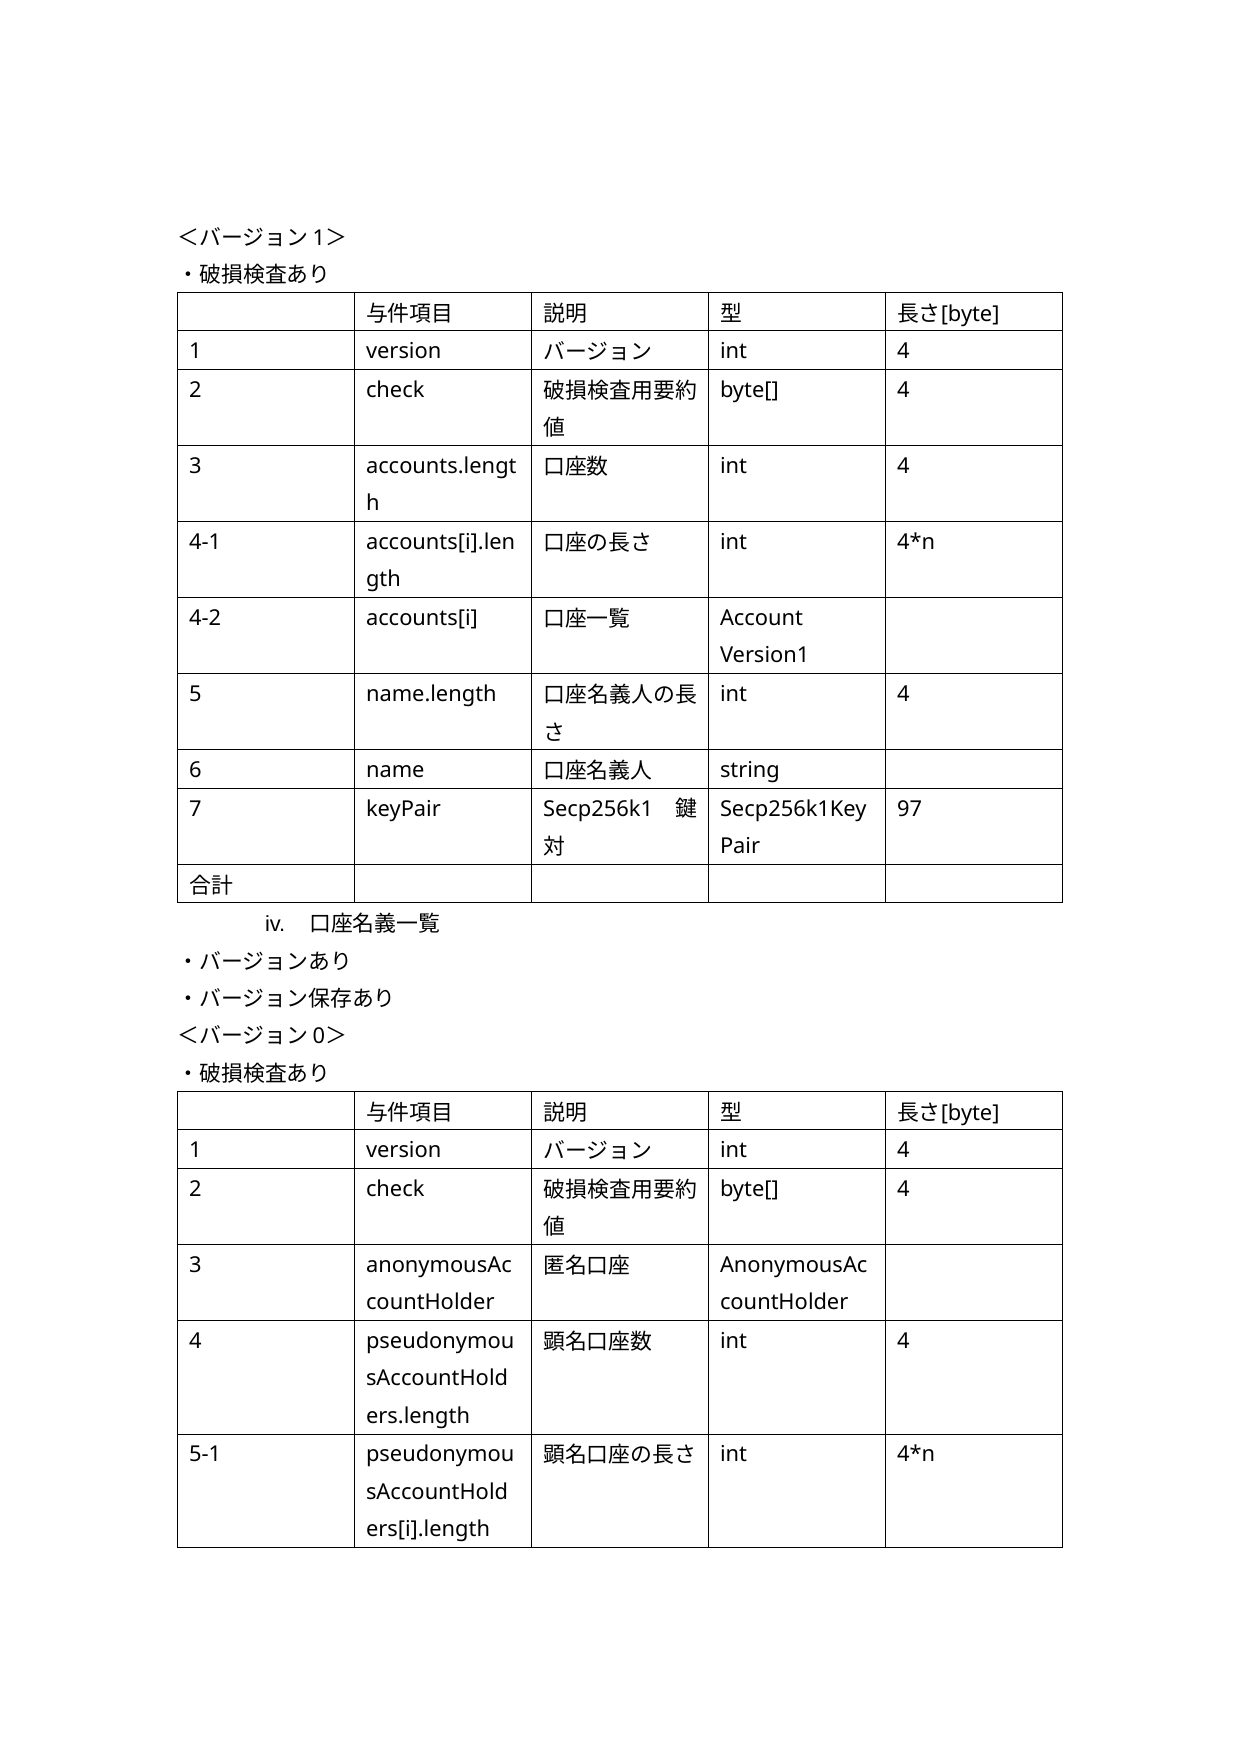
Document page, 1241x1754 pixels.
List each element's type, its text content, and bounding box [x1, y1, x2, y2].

table_cell 口座名義人 [532, 750, 708, 788]
table_cell 破損検査用要約値 [532, 370, 708, 445]
table_cell check [355, 370, 531, 445]
table_cell 2 [178, 370, 354, 445]
table_cell 破損検査用要約値 [532, 1169, 708, 1244]
table_cell 97 [886, 789, 1062, 864]
table_cell 4 [886, 1169, 1062, 1244]
table_cell version [355, 331, 531, 369]
table_cell string [709, 750, 885, 788]
table_cell 4 [886, 1130, 1062, 1168]
text ・破損検査あり [177, 1053, 1063, 1091]
table_cell check [355, 1169, 531, 1244]
table_cell 5 [178, 674, 354, 749]
table_cell [355, 865, 531, 902]
table_cell [532, 865, 708, 902]
subtitle 口座名義一覧 [265, 903, 1063, 941]
table_cell 3 [178, 446, 354, 521]
table_cell anonymousAccountHolder [355, 1245, 531, 1320]
table_cell 4 [886, 446, 1062, 521]
table_cell 1 [178, 1130, 354, 1168]
table_cell 4-1 [178, 522, 354, 597]
table_cell pseudonymousAccountHolders.length [355, 1321, 531, 1433]
table_cell 口座一覧 [532, 598, 708, 673]
table_cell 1 [178, 331, 354, 369]
table_cell int [709, 674, 885, 749]
table_cell [886, 598, 1062, 673]
table_cell 4*n [886, 1435, 1062, 1547]
table_cell バージョン [532, 1130, 708, 1168]
table_cell 4 [886, 674, 1062, 749]
table_cell 顕名口座の長さ [532, 1435, 708, 1547]
table_header 説明 [532, 293, 708, 330]
table_cell 7 [178, 789, 354, 864]
table_cell 口座名義人の長さ [532, 674, 708, 749]
table_cell バージョン [532, 331, 708, 369]
table_cell 2 [178, 1169, 354, 1244]
table_cell 合計 [178, 865, 354, 902]
table_cell 匿名口座 [532, 1245, 708, 1320]
table_header 長さ[byte] [886, 293, 1062, 330]
table_cell 4 [178, 1321, 354, 1433]
table_cell 4-2 [178, 598, 354, 673]
table_cell AnonymousAccountHolder [709, 1245, 885, 1320]
table_cell accounts[i].length [355, 522, 531, 597]
text ・バージョン保存あり [177, 978, 1063, 1016]
table_cell 4 [886, 1321, 1062, 1433]
table_cell Account Version1 [709, 598, 885, 673]
table_cell 5-1 [178, 1435, 354, 1547]
table_cell 口座数 [532, 446, 708, 521]
table_cell 顕名口座数 [532, 1321, 708, 1433]
table_cell 3 [178, 1245, 354, 1320]
table_cell name [355, 750, 531, 788]
table_cell accounts[i] [355, 598, 531, 673]
table_cell 6 [178, 750, 354, 788]
table_cell int [709, 522, 885, 597]
table_cell name.length [355, 674, 531, 749]
table_header [178, 293, 354, 330]
table_header 説明 [532, 1092, 708, 1129]
table_cell 口座の長さ [532, 522, 708, 597]
table_cell accounts.length [355, 446, 531, 521]
table_cell byte[] [709, 370, 885, 445]
table_cell Secp256k1鍵対 [532, 789, 708, 864]
table_header 与件項目 [355, 1092, 531, 1129]
table_header 型 [709, 293, 885, 330]
table_header 与件項目 [355, 293, 531, 330]
text ・バージョンあり [177, 941, 1063, 978]
table_cell version [355, 1130, 531, 1168]
table_cell [886, 750, 1062, 788]
table_cell pseudonymousAccountHolders[i].length [355, 1435, 531, 1547]
table_cell int [709, 446, 885, 521]
table_cell int [709, 1321, 885, 1433]
table_cell byte[] [709, 1169, 885, 1244]
table_cell keyPair [355, 789, 531, 864]
table_cell int [709, 331, 885, 369]
table_cell [709, 865, 885, 902]
table_header 型 [709, 1092, 885, 1129]
table_cell 4 [886, 370, 1062, 445]
table_cell [886, 865, 1062, 902]
text ・破損検査あり [177, 254, 1063, 292]
text ＜バージョン1＞ [177, 217, 1063, 254]
table_cell [886, 1245, 1062, 1320]
table_cell int [709, 1435, 885, 1547]
table_header [178, 1092, 354, 1129]
table_header 長さ[byte] [886, 1092, 1062, 1129]
table_cell 4 [886, 331, 1062, 369]
table_cell 4*n [886, 522, 1062, 597]
text ＜バージョン0＞ [177, 1016, 1063, 1053]
table_cell int [709, 1130, 885, 1168]
table_cell Secp256k1KeyPair [709, 789, 885, 864]
